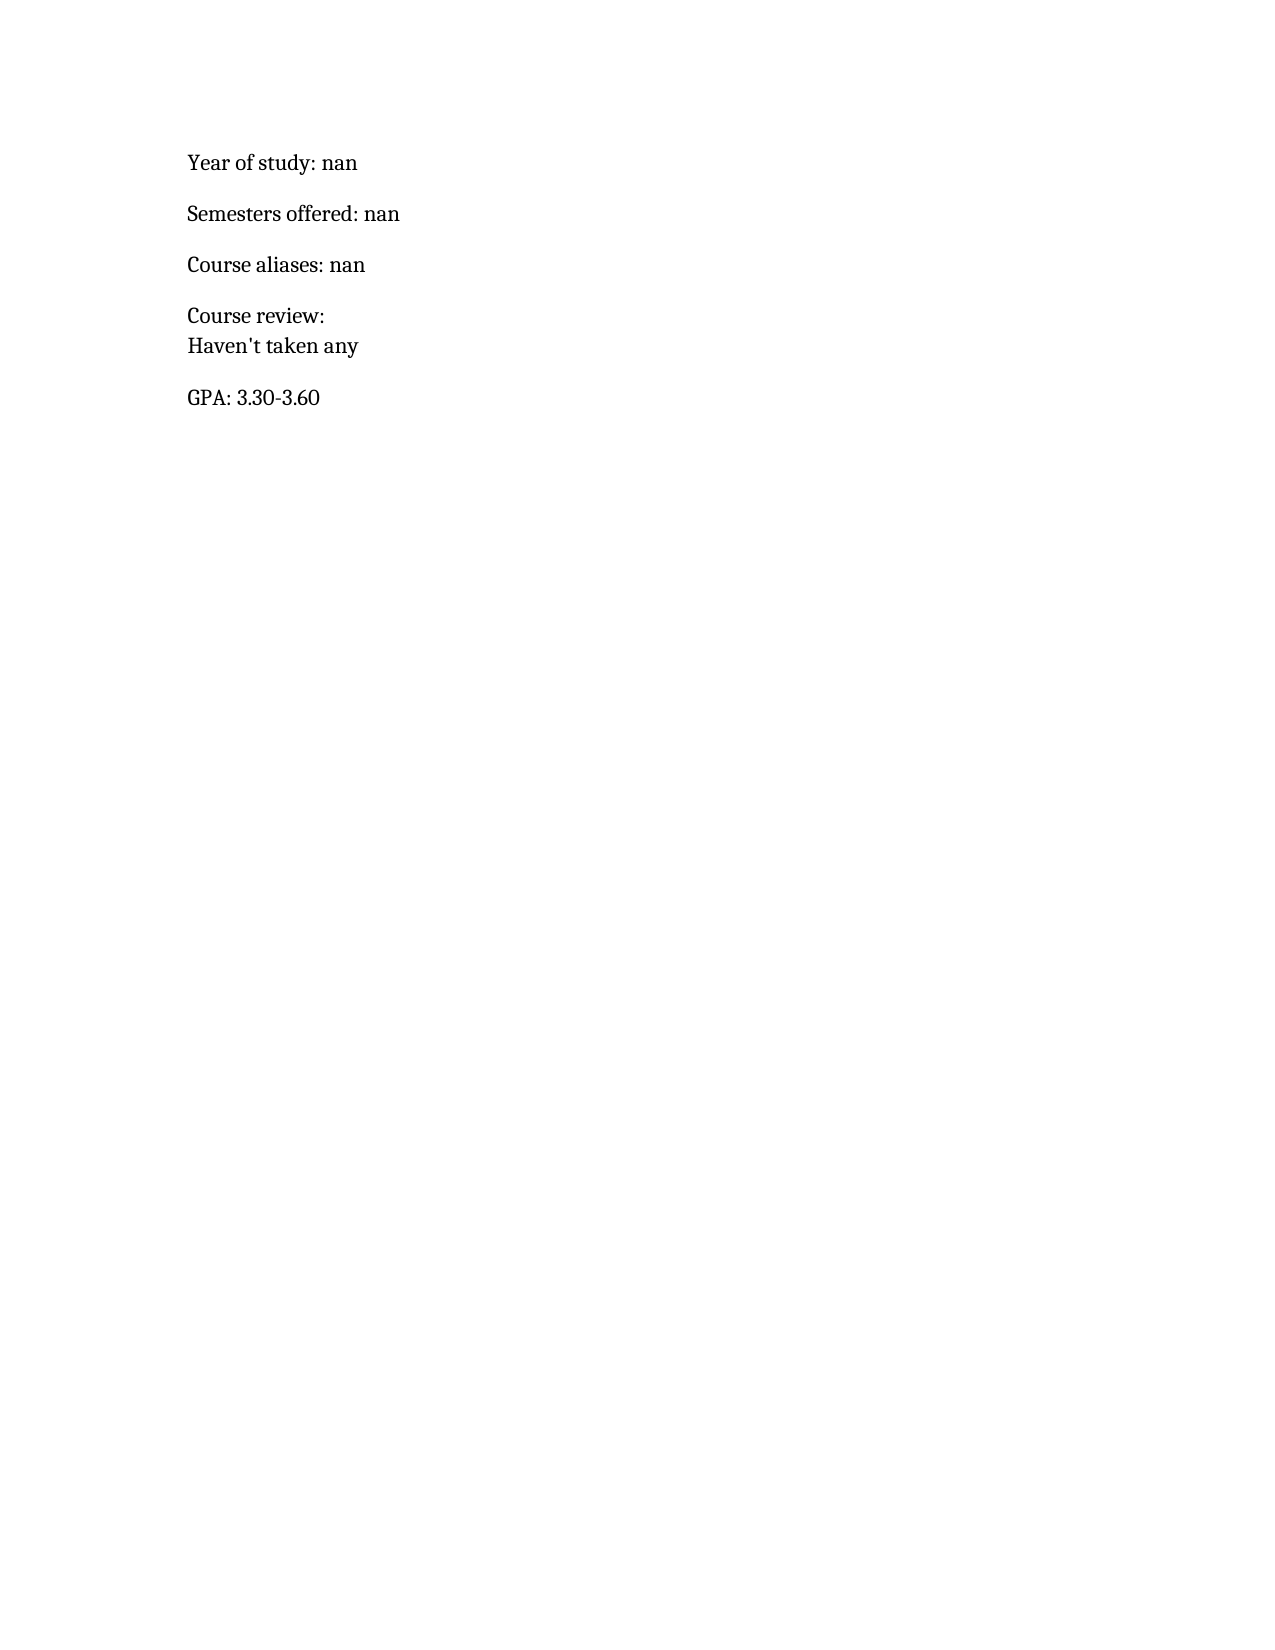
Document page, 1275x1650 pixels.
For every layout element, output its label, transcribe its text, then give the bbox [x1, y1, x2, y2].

text Course aliases: nan [187, 252, 1087, 278]
text Course review: Haven't taken any [187, 303, 1087, 360]
text GPA: 3.30-3.60 [187, 384, 1087, 411]
text Semesters offered: nan [187, 201, 1087, 227]
text Year of study: nan [187, 150, 1087, 176]
